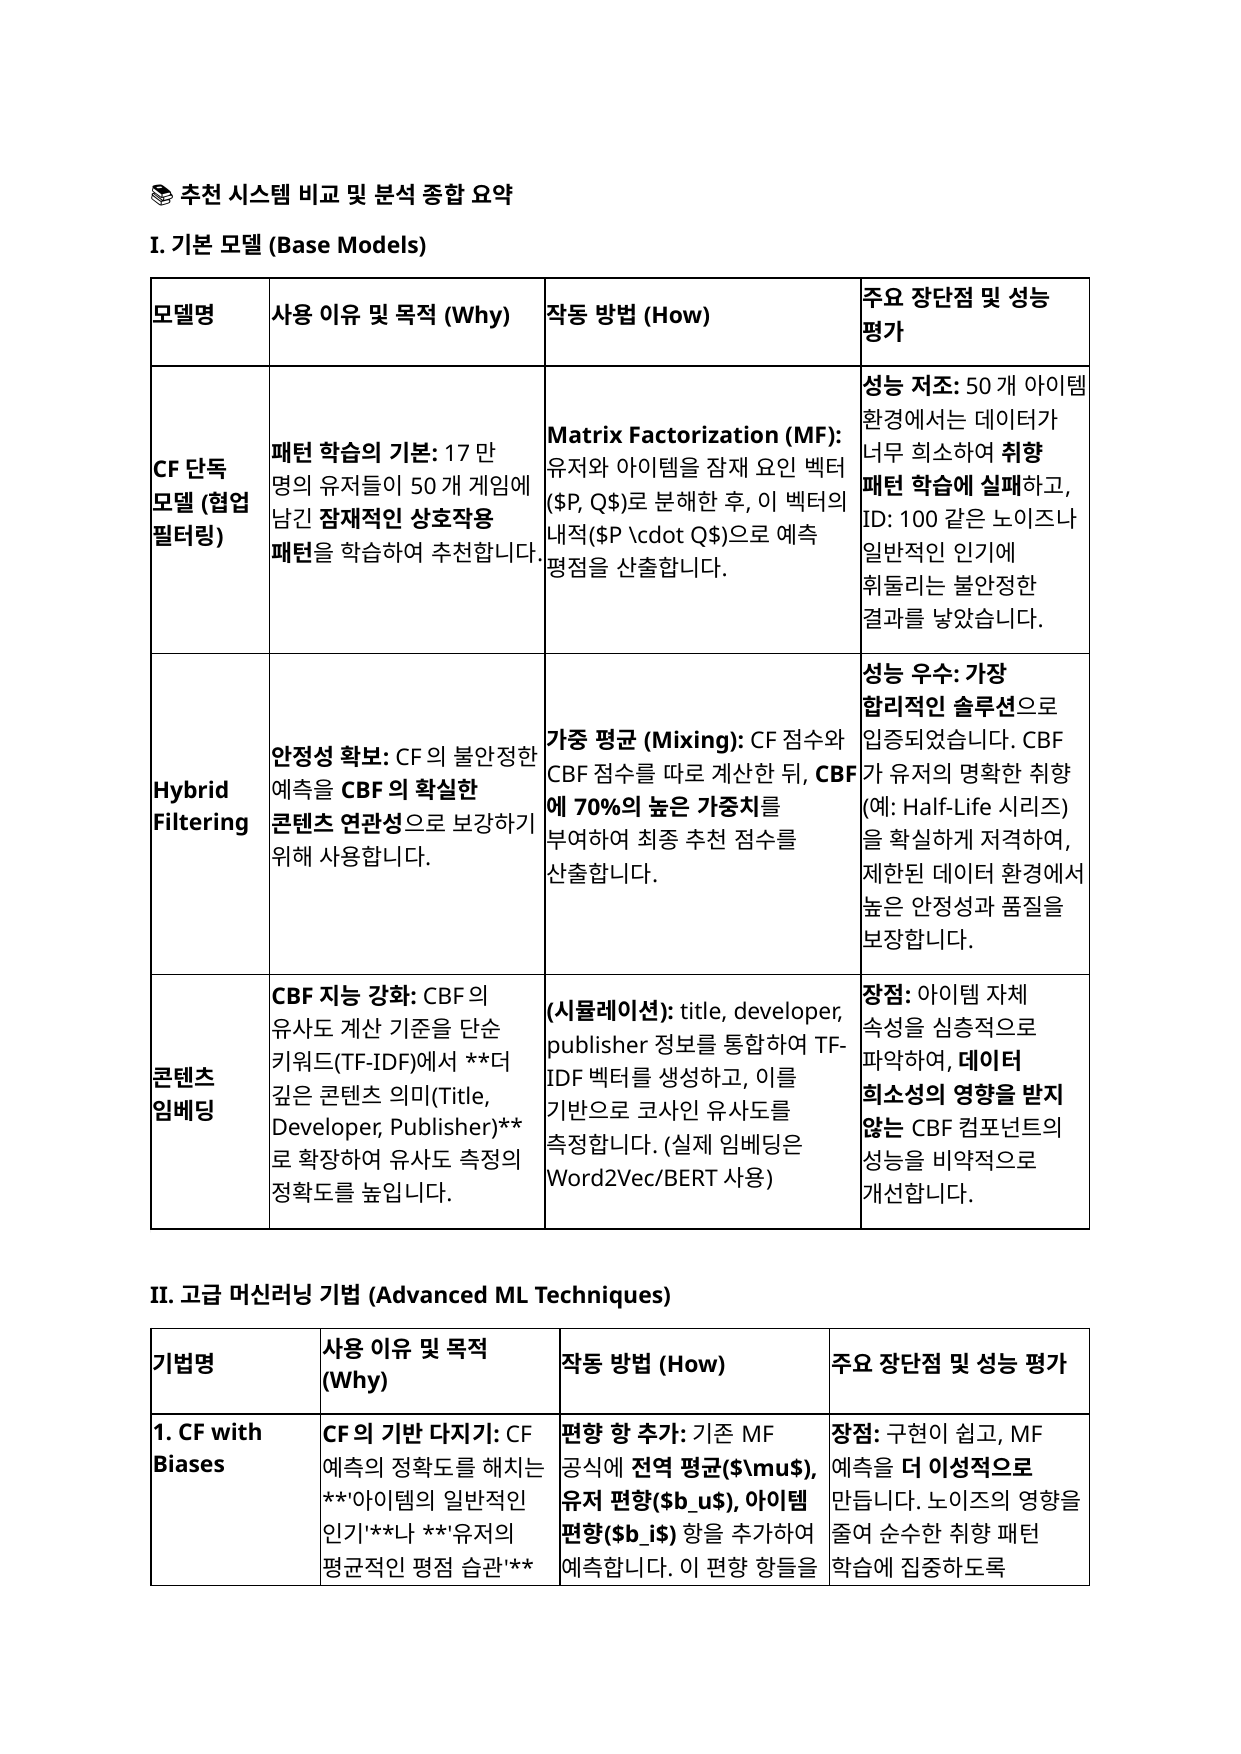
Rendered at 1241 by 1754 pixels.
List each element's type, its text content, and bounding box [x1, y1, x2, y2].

table_cell CBF 지능 강화: CBF의 유사도 계산 기준을 단순 키워드(TF-IDF)에서 **더 깊은 콘텐츠 의미(Title, Developer, Publisher)**로 확장하여 유사도 측정의 정확도를 높입니다. [270, 975, 544, 1228]
text II. 고급 머신러닝 기법 (Advanced ML Techniques) [150, 1277, 1090, 1311]
table_header 사용 이유 및 목적 (Why) [270, 279, 544, 365]
table_cell 장점: 구현이 쉽고, MF 예측을 더 이성적으로 만듭니다. 노이즈의 영향을 줄여 순수한 취향 패턴 학습에 집중하도록 돕습니다. [830, 1415, 1089, 1584]
table_header 작동 방법 (How) [546, 279, 860, 365]
table_cell 패턴 학습의 기본: 17만 명의 유저들이 50개 게임에 남긴 잠재적인 상호작용 패턴을 학습하여 추천합니다. [270, 367, 544, 653]
text 📚 추천 시스템 비교 및 분석 종합 요약 [150, 177, 1090, 211]
table_header 기법명 [152, 1329, 320, 1413]
table_cell (시뮬레이션): title, developer, publisher 정보를 통합하여 TF-IDF 벡터를 생성하고, 이를 기반으로 코사인 유사도를 측정합니다. (실제 임베딩은 Word2Vec/BERT 사용) [546, 975, 860, 1228]
table_cell 편향 항 추가: 기존 MF 공식에 전역 평균($\mu$), 유저 편향($b_u$), 아이템 편향($b_i$) 항을 추가하여 예측합니다. 이 편향 항들을 잠재 요인($P, Q$)과 함께 학습합니다. [561, 1415, 829, 1584]
text I. 기본 모델 (Base Models) [150, 227, 1090, 261]
table_cell CF 단독 모델 (협업 필터링) [152, 367, 269, 653]
table_cell Matrix Factorization (MF): 유저와 아이템을 잠재 요인 벡터($P, Q$)로 분해한 후, 이 벡터의 내적($P \cdot Q$)으로 예측 평점을 산출합니다. [546, 367, 860, 653]
table_cell 성능 저조: 50개 아이템 환경에서는 데이터가 너무 희소하여 취향 패턴 학습에 실패하고, ID: 100 같은 노이즈나 일반적인 인기에 휘둘리는 불안정한 결과를 낳았습니다. [862, 367, 1089, 653]
table_cell 콘텐츠 임베딩 [152, 975, 269, 1228]
table_cell 장점: 아이템 자체 속성을 심층적으로 파악하여, 데이터 희소성의 영향을 받지 않는 CBF 컴포넌트의 성능을 비약적으로 개선합니다. [862, 975, 1089, 1228]
table_cell CF의 기반 다지기: CF 예측의 정확도를 해치는 **'아이템의 일반적인 인기'**나 **'유저의 평균적인 평점 습관'**이라는 편향을 분리하여 CF 모델의 안정성을 높이기 위함입니다. [321, 1415, 559, 1584]
table_header 주요 장단점 및 성능 평가 [830, 1329, 1089, 1413]
table_header 모델명 [152, 279, 269, 365]
table_cell 안정성 확보: CF의 불안정한 예측을 CBF의 확실한 콘텐츠 연관성으로 보강하기 위해 사용합니다. [270, 654, 544, 973]
table_cell Hybrid Filtering [152, 654, 269, 973]
table_header 사용 이유 및 목적 (Why) [321, 1329, 559, 1413]
table_header 주요 장단점 및 성능 평가 [862, 279, 1089, 365]
table_cell 1. CF with Biases [152, 1415, 320, 1584]
table_cell 가중 평균 (Mixing): CF 점수와 CBF 점수를 따로 계산한 뒤, CBF에 70%의 높은 가중치를 부여하여 최종 추천 점수를 산출합니다. [546, 654, 860, 973]
table_header 작동 방법 (How) [561, 1329, 829, 1413]
table_cell 성능 우수: 가장 합리적인 솔루션으로 입증되었습니다. CBF가 유저의 명확한 취향(예: Half-Life 시리즈)을 확실하게 저격하여, 제한된 데이터 환경에서 높은 안정성과 품질을 보장합니다. [862, 654, 1089, 973]
